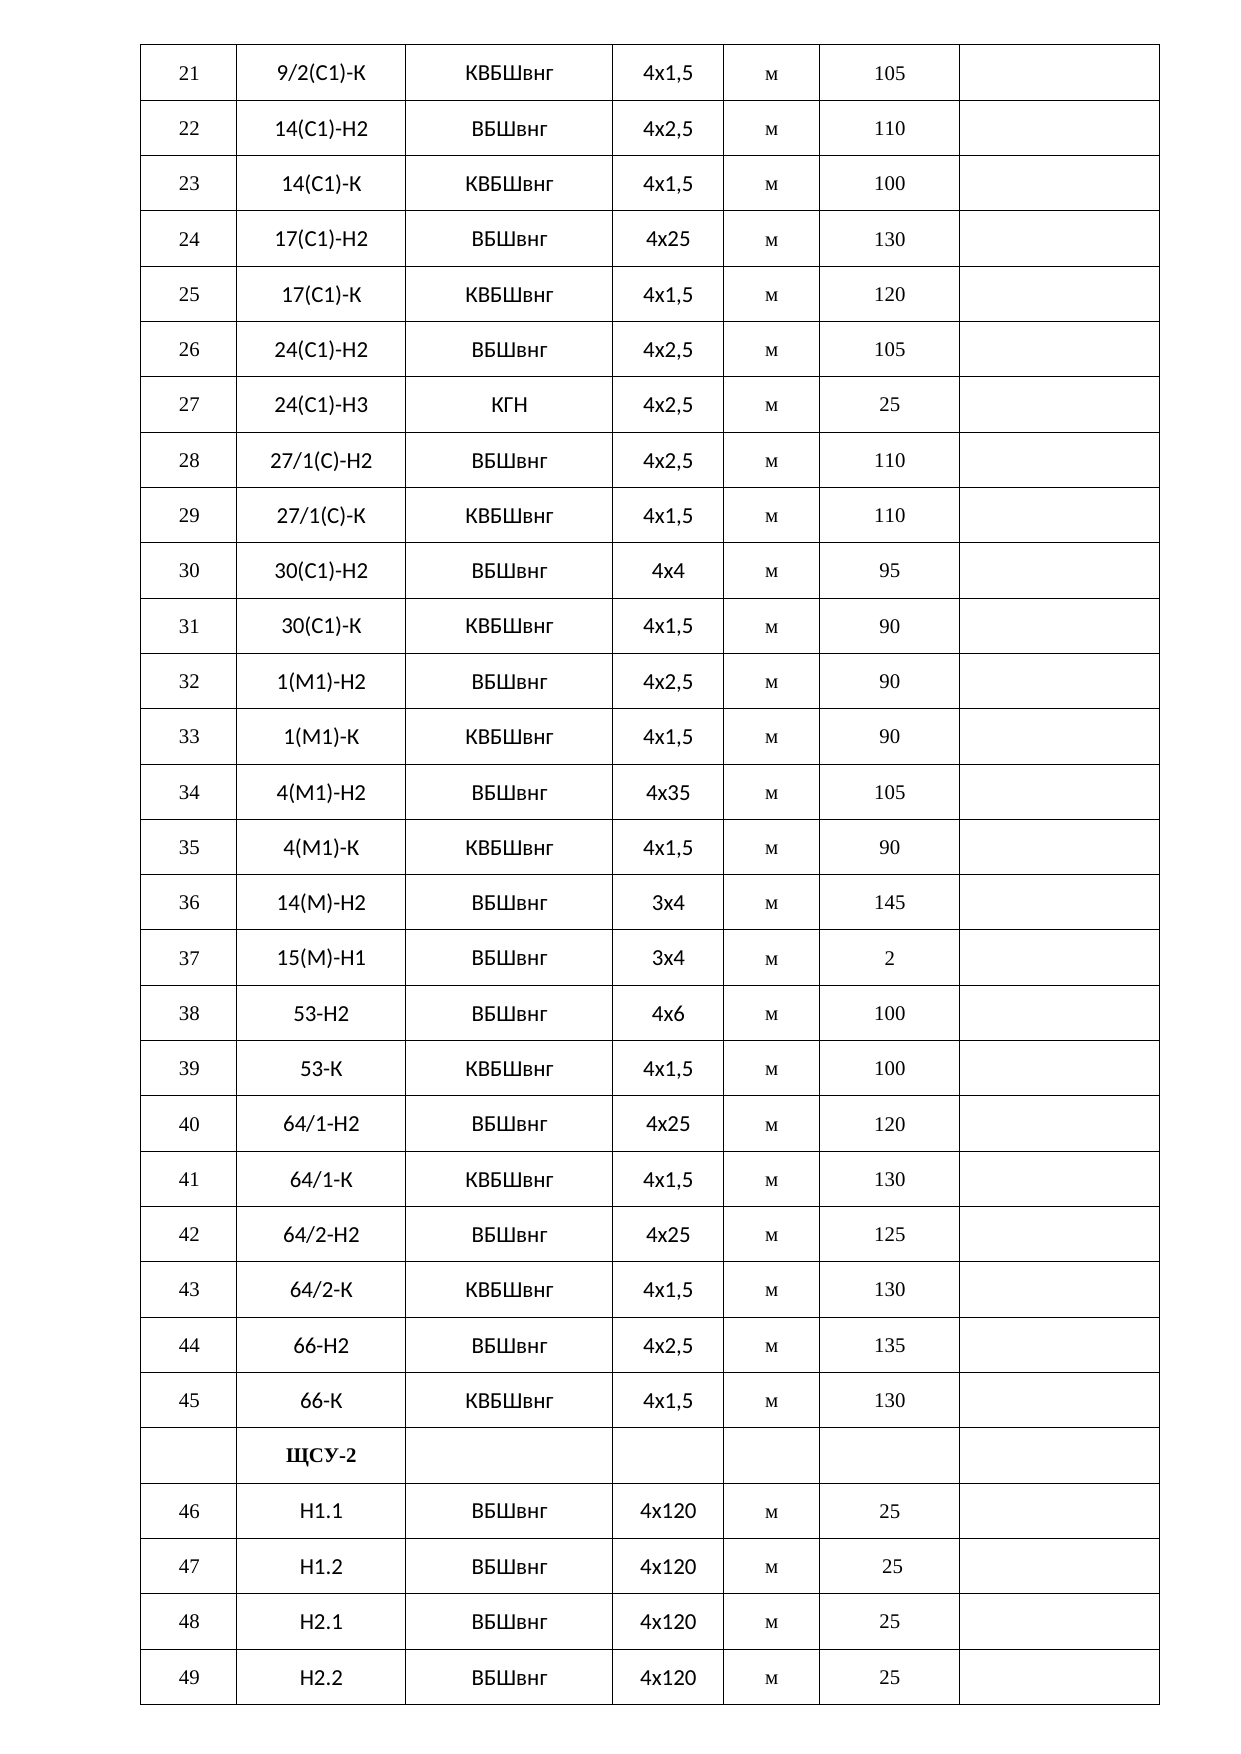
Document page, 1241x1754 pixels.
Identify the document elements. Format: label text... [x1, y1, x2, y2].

table_cell [141, 322, 236, 376]
table_cell 2 [820, 930, 959, 985]
table_cell м [724, 930, 819, 985]
table_cell м [724, 267, 819, 321]
table_cell 3х4 [613, 930, 723, 985]
table_cell 4х6 [613, 986, 723, 1040]
table_cell 4х2,5 [613, 322, 723, 376]
table_cell 25 [820, 1594, 959, 1648]
table_cell 90 [820, 709, 959, 763]
table_cell [960, 1539, 1159, 1593]
table_cell ВБШвнг [406, 543, 612, 597]
table_cell ВБШвнг [406, 211, 612, 266]
table_cell 120 [820, 267, 959, 321]
table_cell [960, 765, 1159, 819]
table_cell [960, 267, 1159, 321]
table_cell 120 [820, 1096, 959, 1151]
table_cell КВБШвнг [406, 1152, 612, 1206]
table_cell Н1.1 [237, 1484, 405, 1538]
table_cell 105 [820, 322, 959, 376]
table_cell 110 [820, 433, 959, 487]
table_cell [613, 1428, 723, 1482]
table_cell 53-К [237, 1041, 405, 1095]
table_cell [960, 709, 1159, 763]
table_cell [960, 433, 1159, 487]
table_cell [141, 211, 236, 266]
table_cell [141, 654, 236, 708]
table_cell [141, 45, 236, 100]
table_cell 17(С1)-К [237, 267, 405, 321]
table_cell 90 [820, 599, 959, 653]
table_cell [960, 543, 1159, 597]
table_cell [960, 1262, 1159, 1317]
table_cell ВБШвнг [406, 986, 612, 1040]
table_cell 4х2,5 [613, 433, 723, 487]
table_cell 4х120 [613, 1539, 723, 1593]
table_cell [141, 156, 236, 210]
table_cell [141, 1262, 236, 1317]
table_cell [960, 1428, 1159, 1482]
table_cell ВБШвнг [406, 433, 612, 487]
table_cell 1(М1)-К [237, 709, 405, 763]
table_cell м [724, 1539, 819, 1593]
table_cell [960, 1650, 1159, 1704]
table_cell [141, 599, 236, 653]
table_cell ВБШвнг [406, 930, 612, 985]
table_cell м [724, 1041, 819, 1095]
table_cell [141, 1428, 236, 1482]
table_cell 4х2,5 [613, 377, 723, 432]
table_cell м [724, 1152, 819, 1206]
table_cell 4х2,5 [613, 1318, 723, 1372]
table_cell 4х1,5 [613, 1041, 723, 1095]
table_cell 4х1,5 [613, 267, 723, 321]
table_cell 4х25 [613, 1096, 723, 1151]
table_cell м [724, 820, 819, 874]
table_cell 130 [820, 211, 959, 266]
table_cell [141, 986, 236, 1040]
table_cell [141, 875, 236, 929]
table_cell ВБШвнг [406, 101, 612, 155]
table_cell 100 [820, 156, 959, 210]
table_cell [960, 1096, 1159, 1151]
table_cell м [724, 211, 819, 266]
table_cell 66-Н2 [237, 1318, 405, 1372]
table_cell ВБШвнг [406, 875, 612, 929]
table_cell [960, 1594, 1159, 1648]
table_cell [141, 1594, 236, 1648]
table_cell 30(С1)-Н2 [237, 543, 405, 597]
table_cell КВБШвнг [406, 820, 612, 874]
table_cell м [724, 377, 819, 432]
table_cell [406, 1428, 612, 1482]
table_cell [141, 1539, 236, 1593]
table_cell [141, 765, 236, 819]
table_cell м [724, 1650, 819, 1704]
table_cell [141, 1152, 236, 1206]
table_cell 17(С1)-Н2 [237, 211, 405, 266]
table_cell 25 [820, 1650, 959, 1704]
table_cell [960, 45, 1159, 100]
table_cell 4х1,5 [613, 709, 723, 763]
table_cell 100 [820, 1041, 959, 1095]
table_cell [960, 986, 1159, 1040]
table_cell 4х1,5 [613, 156, 723, 210]
table_cell 4(М1)-К [237, 820, 405, 874]
table_cell м [724, 1096, 819, 1151]
table_cell м [724, 543, 819, 597]
table_cell [960, 875, 1159, 929]
table_cell 4х1,5 [613, 820, 723, 874]
table_cell [960, 156, 1159, 210]
table_cell 90 [820, 820, 959, 874]
table_cell [141, 1650, 236, 1704]
table_cell КВБШвнг [406, 45, 612, 100]
table_cell м [724, 599, 819, 653]
table_cell [141, 101, 236, 155]
table_cell [960, 1152, 1159, 1206]
table_cell [960, 1373, 1159, 1427]
table_cell м [724, 765, 819, 819]
table_cell 4х120 [613, 1594, 723, 1648]
table_cell [141, 930, 236, 985]
table_cell [960, 654, 1159, 708]
table_cell 27/1(С)-Н2 [237, 433, 405, 487]
table_cell КГН [406, 377, 612, 432]
table_cell 105 [820, 765, 959, 819]
table_cell [141, 1318, 236, 1372]
table_cell 4х35 [613, 765, 723, 819]
table_cell 4х25 [613, 1207, 723, 1261]
table_cell [141, 377, 236, 432]
table_cell м [724, 156, 819, 210]
table_cell 145 [820, 875, 959, 929]
table_cell 4х25 [613, 211, 723, 266]
table_cell 130 [820, 1262, 959, 1317]
table_cell м [724, 1318, 819, 1372]
table_cell ВБШвнг [406, 1539, 612, 1593]
table_cell м [724, 45, 819, 100]
table_cell Н2.1 [237, 1594, 405, 1648]
table_cell [960, 1484, 1159, 1538]
table_cell ВБШвнг [406, 1650, 612, 1704]
table_cell м [724, 1594, 819, 1648]
table_cell КВБШвнг [406, 156, 612, 210]
table_cell м [724, 1207, 819, 1261]
table_cell [141, 267, 236, 321]
table_cell м [724, 654, 819, 708]
table_cell 4х120 [613, 1650, 723, 1704]
table_cell ЩСУ-2 [237, 1428, 405, 1482]
table_cell [141, 1373, 236, 1427]
table_cell [960, 1041, 1159, 1095]
table_cell 4х120 [613, 1484, 723, 1538]
table_cell 25 [820, 377, 959, 432]
table_cell 4х1,5 [613, 1373, 723, 1427]
table_cell 24(С1)-Н3 [237, 377, 405, 432]
table_cell [960, 1207, 1159, 1261]
table_cell [141, 433, 236, 487]
table_cell ВБШвнг [406, 1484, 612, 1538]
table_cell м [724, 488, 819, 542]
table_cell м [724, 986, 819, 1040]
table_cell ВБШвнг [406, 1207, 612, 1261]
table_cell 135 [820, 1318, 959, 1372]
table_cell [141, 1207, 236, 1261]
table_cell ВБШвнг [406, 1096, 612, 1151]
table_cell Н2.2 [237, 1650, 405, 1704]
table_cell 110 [820, 101, 959, 155]
table_cell КВБШвнг [406, 1262, 612, 1317]
table_cell 4х4 [613, 543, 723, 597]
table_cell 14(С1)-К [237, 156, 405, 210]
table_cell 25 [820, 1484, 959, 1538]
table_cell [141, 1041, 236, 1095]
table_cell КВБШвнг [406, 1373, 612, 1427]
table_cell м [724, 1262, 819, 1317]
table_cell 4х1,5 [613, 599, 723, 653]
table_cell [960, 1318, 1159, 1372]
table_cell 125 [820, 1207, 959, 1261]
table_cell КВБШвнг [406, 709, 612, 763]
table_cell 4х1,5 [613, 1262, 723, 1317]
table_cell 4х1,5 [613, 45, 723, 100]
table_cell 110 [820, 488, 959, 542]
table_cell [960, 488, 1159, 542]
table_cell м [724, 101, 819, 155]
table_cell 4х2,5 [613, 101, 723, 155]
table_cell 1(М1)-Н2 [237, 654, 405, 708]
table_cell [960, 930, 1159, 985]
table_cell 4(М1)-Н2 [237, 765, 405, 819]
table_cell 130 [820, 1152, 959, 1206]
table_cell 64/1-Н2 [237, 1096, 405, 1151]
table_cell 53-Н2 [237, 986, 405, 1040]
table_cell 14(С1)-Н2 [237, 101, 405, 155]
table_cell 100 [820, 986, 959, 1040]
table_cell [724, 1428, 819, 1482]
table_cell 4х2,5 [613, 654, 723, 708]
table_cell [820, 1428, 959, 1482]
table_cell [141, 820, 236, 874]
table_cell [141, 488, 236, 542]
table_cell м [724, 433, 819, 487]
table_cell КВБШвнг [406, 488, 612, 542]
table_cell [141, 709, 236, 763]
table_cell 105 [820, 45, 959, 100]
table_cell 14(М)-Н2 [237, 875, 405, 929]
table_cell 4х1,5 [613, 488, 723, 542]
table_cell КВБШвнг [406, 599, 612, 653]
table_cell КВБШвнг [406, 267, 612, 321]
table_cell 9/2(С1)-К [237, 45, 405, 100]
table_cell [141, 543, 236, 597]
table_cell м [724, 1373, 819, 1427]
table_cell 95 [820, 543, 959, 597]
table_cell [960, 211, 1159, 266]
table_cell 27/1(С)-К [237, 488, 405, 542]
table_cell 66-К [237, 1373, 405, 1427]
table_cell ВБШвнг [406, 654, 612, 708]
table_cell 64/1-К [237, 1152, 405, 1206]
table_cell КВБШвнг [406, 1041, 612, 1095]
table_cell 130 [820, 1373, 959, 1427]
table_cell 4х1,5 [613, 1152, 723, 1206]
table_cell 24(С1)-Н2 [237, 322, 405, 376]
table_cell [960, 101, 1159, 155]
table_cell м [724, 875, 819, 929]
table_cell [141, 1484, 236, 1538]
table_cell Н1.2 [237, 1539, 405, 1593]
table_cell м [724, 709, 819, 763]
table_cell 3х4 [613, 875, 723, 929]
table_cell 64/2-К [237, 1262, 405, 1317]
table_cell 90 [820, 654, 959, 708]
table_cell 30(С1)-К [237, 599, 405, 653]
table_cell ВБШвнг [406, 322, 612, 376]
table_cell [960, 377, 1159, 432]
table_cell ВБШвнг [406, 765, 612, 819]
table_cell м [724, 1484, 819, 1538]
table_cell ВБШвнг [406, 1318, 612, 1372]
table_cell [960, 599, 1159, 653]
table_cell [960, 322, 1159, 376]
table_cell 25 [820, 1539, 959, 1593]
table_cell ВБШвнг [406, 1594, 612, 1648]
table_cell [960, 820, 1159, 874]
table_cell м [724, 322, 819, 376]
table_cell 64/2-Н2 [237, 1207, 405, 1261]
table_cell 15(М)-Н1 [237, 930, 405, 985]
table_cell [141, 1096, 236, 1151]
